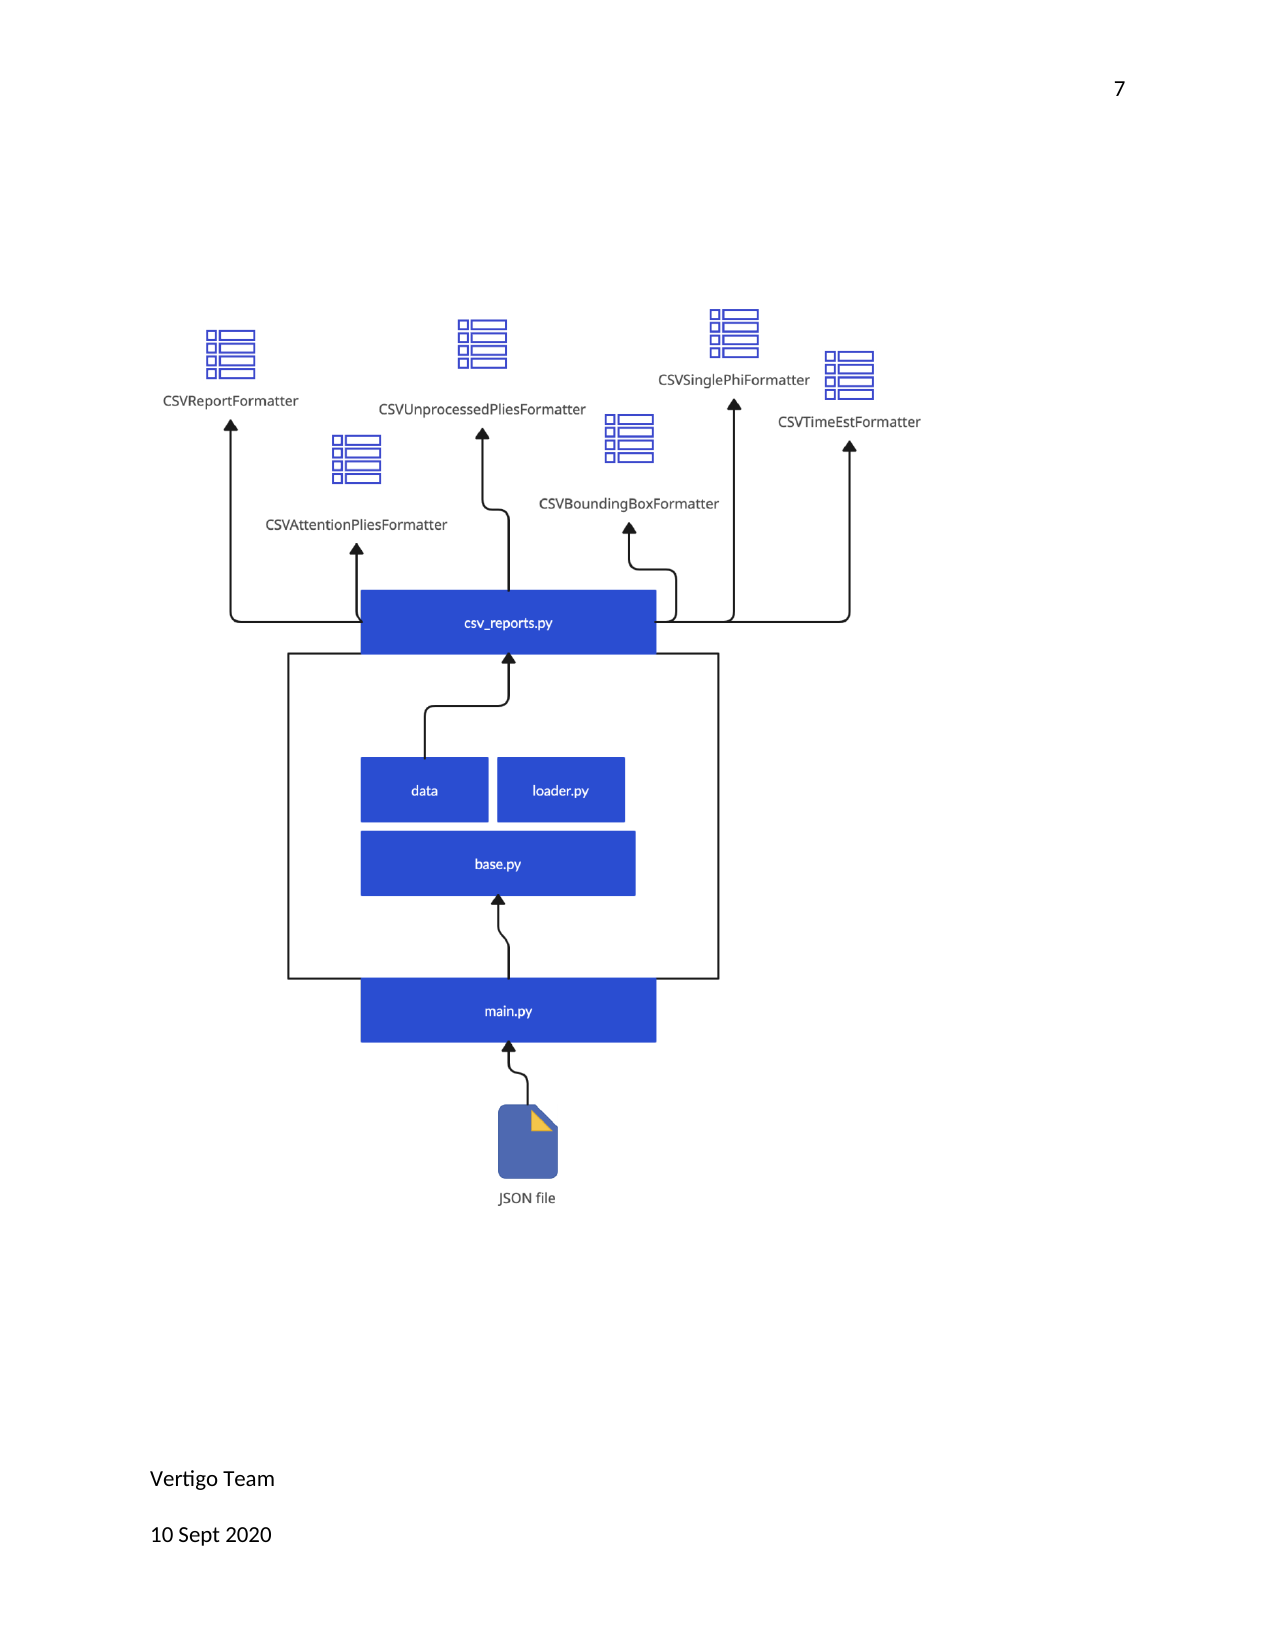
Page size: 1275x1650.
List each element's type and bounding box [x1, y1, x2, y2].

picture [52, 286, 1028, 1228]
